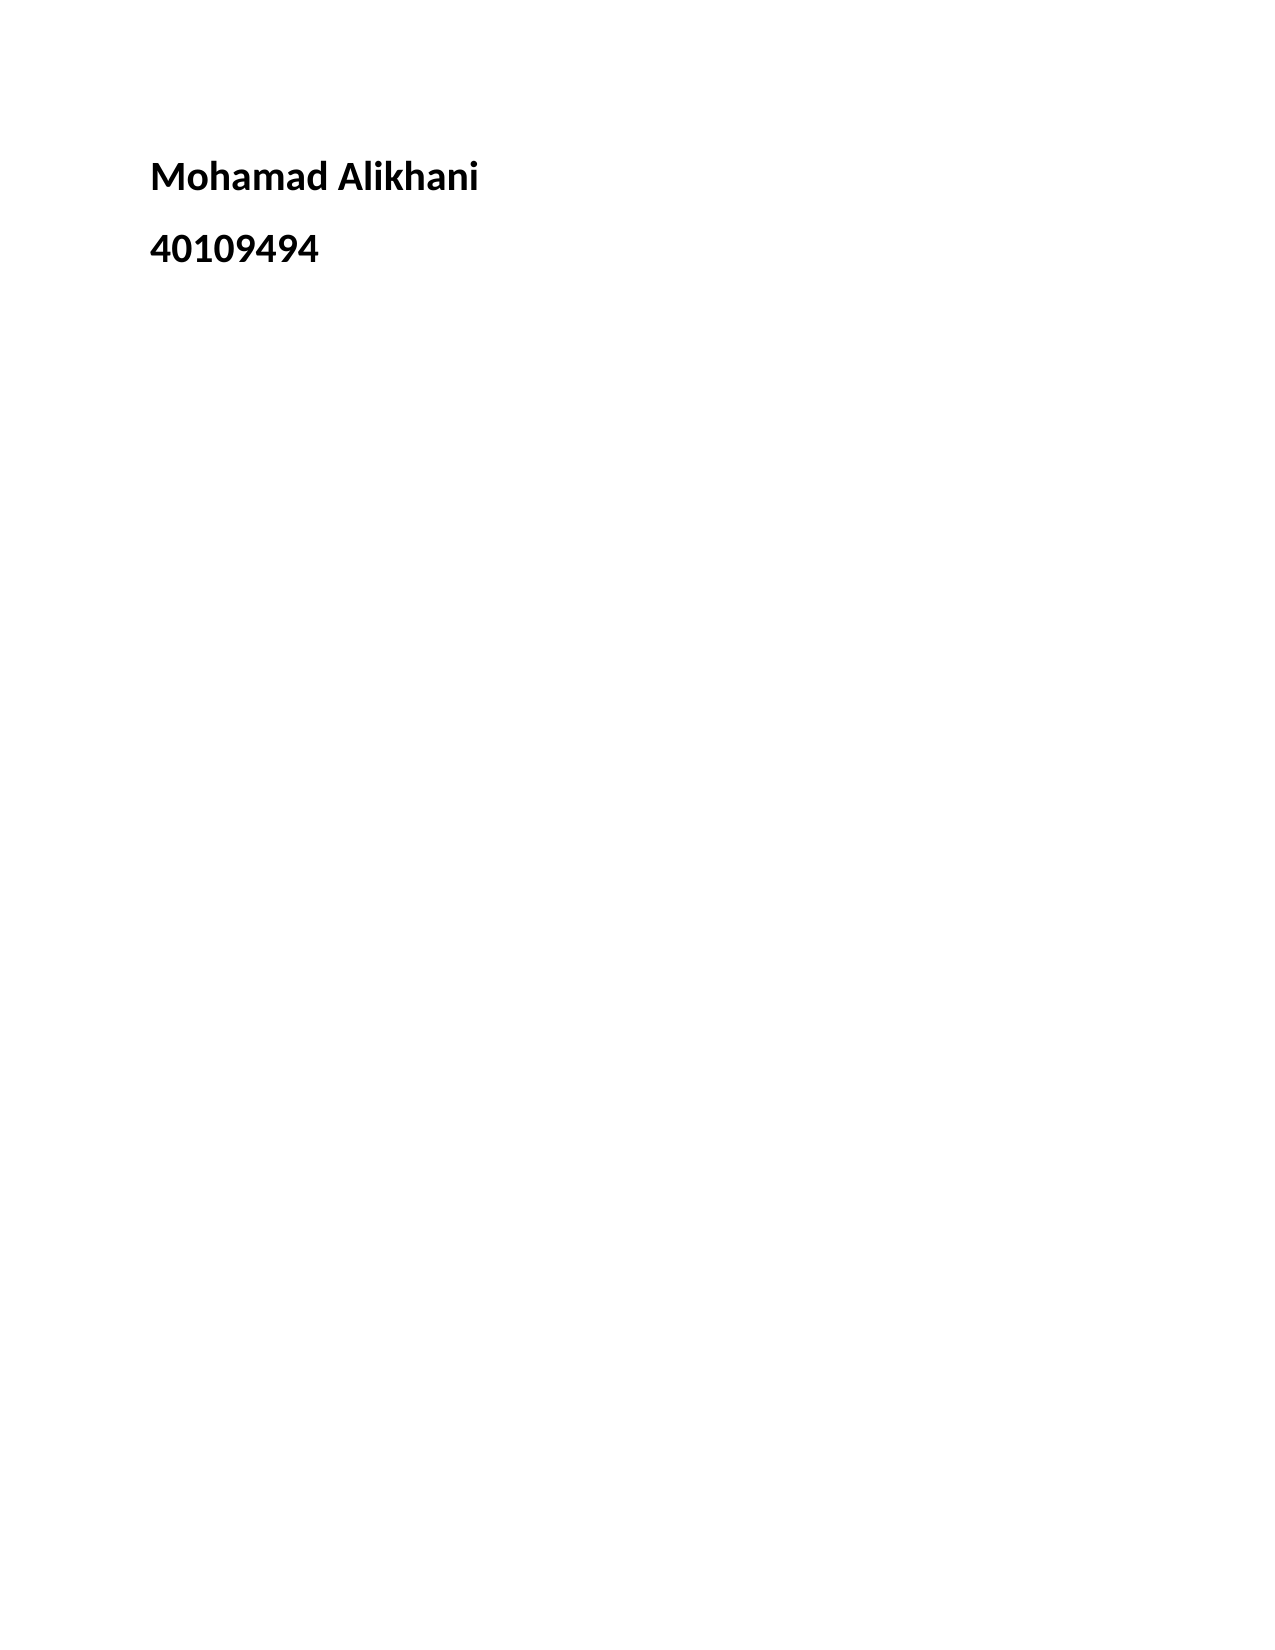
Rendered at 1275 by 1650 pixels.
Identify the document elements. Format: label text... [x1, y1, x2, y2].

text Mohamad Alikhani [150, 150, 1125, 201]
text 40109494 [150, 222, 1125, 272]
